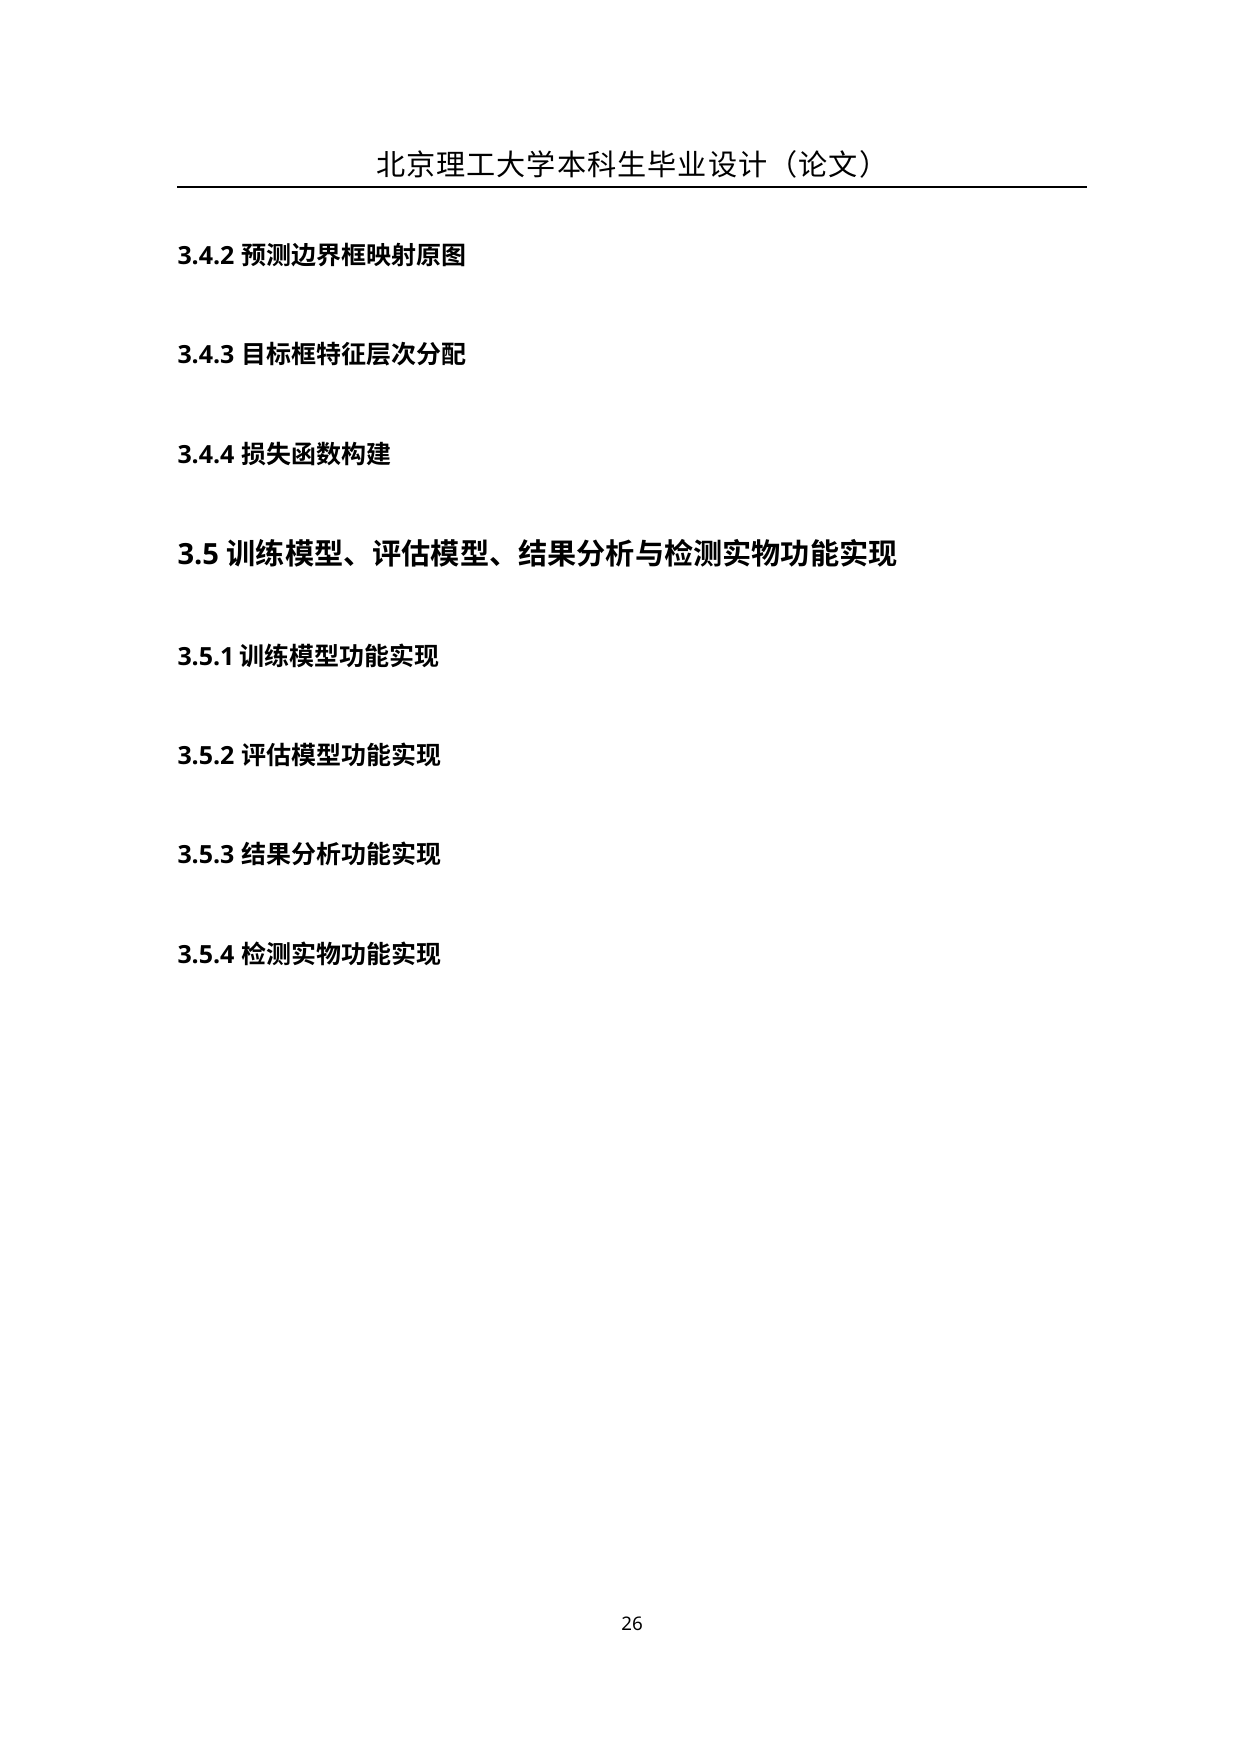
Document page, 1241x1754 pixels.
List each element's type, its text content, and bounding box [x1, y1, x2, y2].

text 3.4.4 损失函数构建 [177, 420, 1087, 485]
text 3.4.2 预测边界框映射原图 [177, 221, 1087, 286]
text 3.5.4 检测实物功能实现 [177, 920, 1087, 985]
text 3.5.1训练模型功能实现 [177, 622, 1087, 687]
text 3.5.3 结果分析功能实现 [177, 820, 1087, 885]
text 3.4.3 目标框特征层次分配 [177, 320, 1087, 385]
text 3.5 训练模型、评估模型、结果分析与检测实物功能实现 [177, 519, 1087, 584]
text 3.5.2 评估模型功能实现 [177, 721, 1087, 786]
